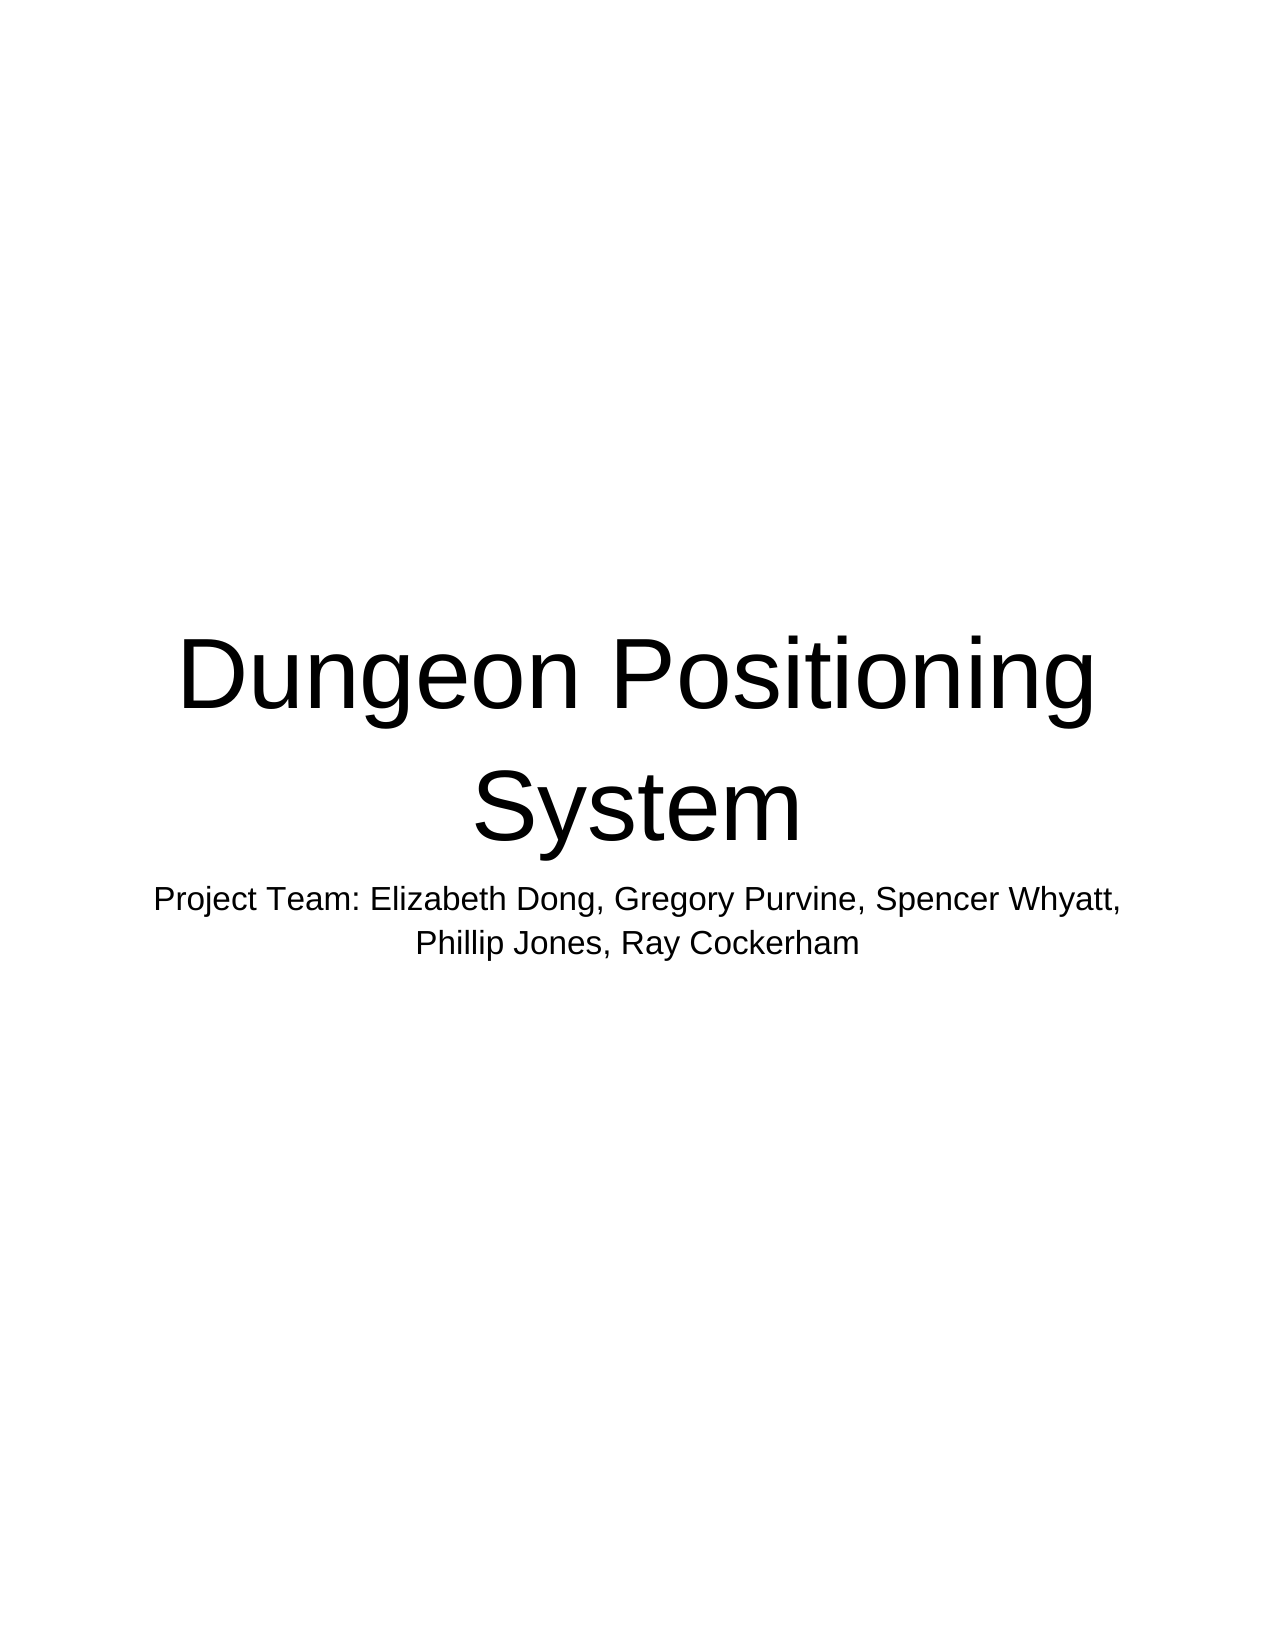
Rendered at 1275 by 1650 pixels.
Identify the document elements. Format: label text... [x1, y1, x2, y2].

text Dungeon Positioning System [150, 614, 1125, 862]
text Project Team: Elizabeth Dong, Gregory Purvine, Spencer Whyatt, Phillip Jones, Ray Cockerham [150, 879, 1125, 961]
